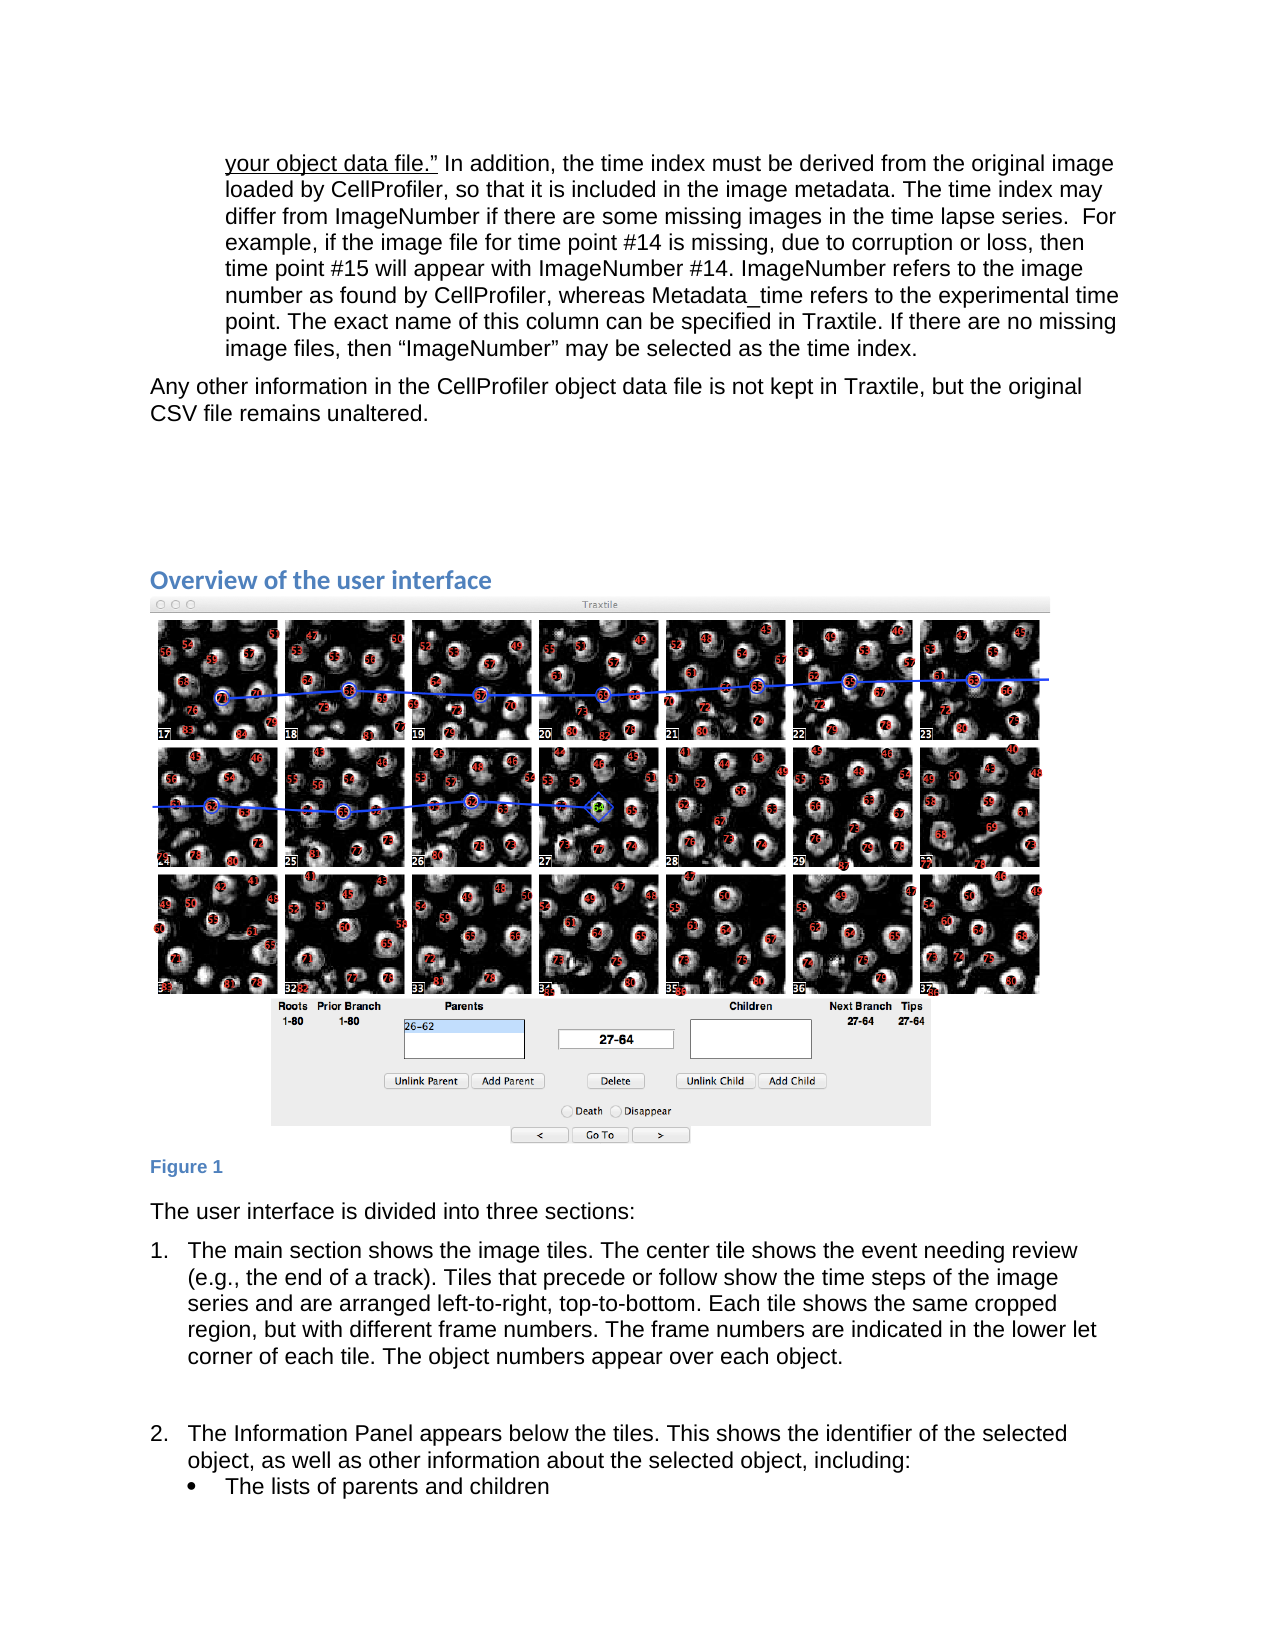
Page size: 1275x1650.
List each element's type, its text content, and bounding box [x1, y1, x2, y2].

picture [150, 596, 1050, 1144]
text The user interface is divided into three sections: [150, 1198, 1125, 1225]
subtitle Overview of the user interface [150, 563, 1125, 596]
list The main section shows the image tiles. The center tile shows the event needing review (e.g., the end of a track). Tiles that precede or follow show the time steps of the image series and are arranged left-to-right, top-to-bottom. Each tile shows the same cropped region, but with different frame numbers. The frame numbers are indicated in the lower let corner of each tile. The object numbers appear over each object. [150, 1237, 1125, 1369]
text Any other information in the CellProfiler object data file is not kept in Traxtile, but the original CSV file remains unaltered. [150, 373, 1125, 426]
list The lists of parents and children [187, 1473, 1125, 1499]
list The Information Panel appears below the tiles. This shows the identifier of the selected object, as well as other information about the selected object, including: [150, 1420, 1125, 1473]
